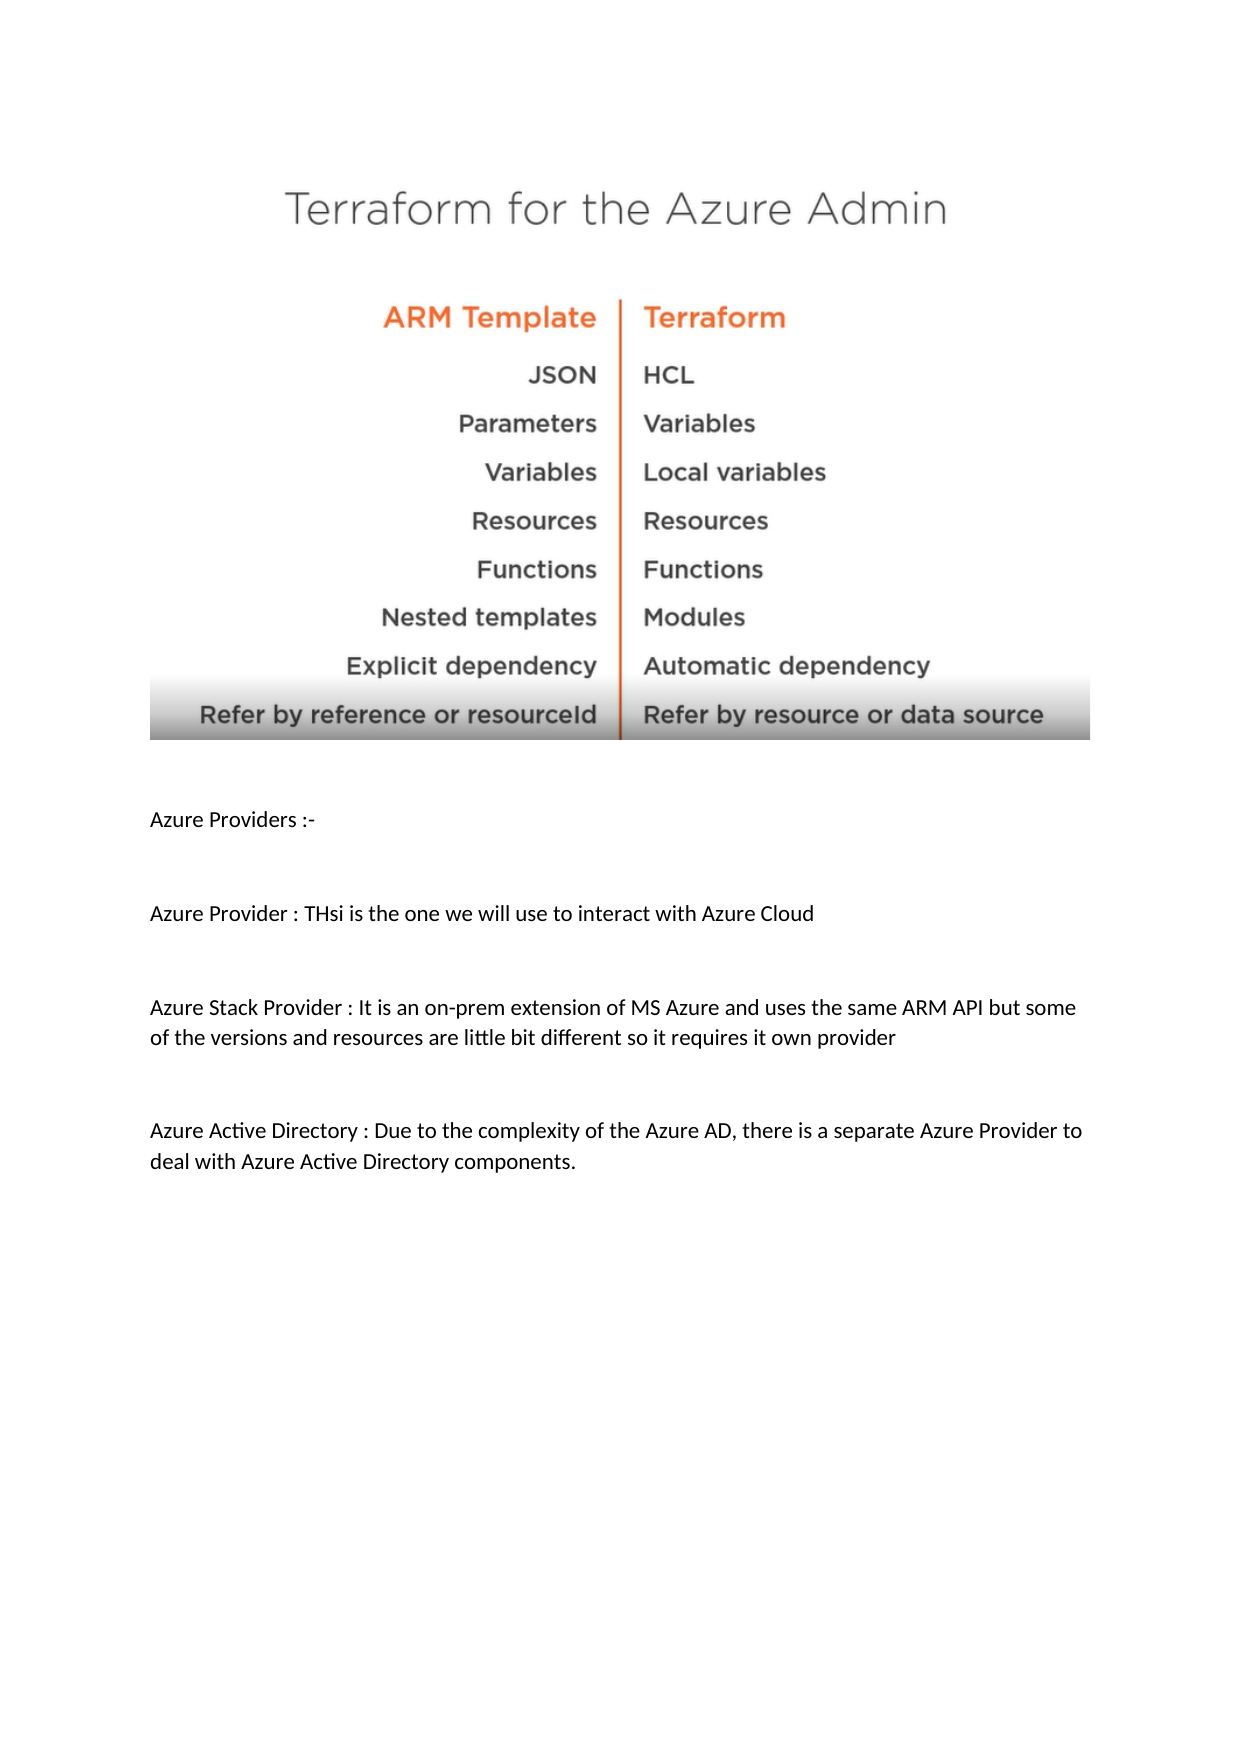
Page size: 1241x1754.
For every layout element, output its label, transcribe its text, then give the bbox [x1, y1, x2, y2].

picture [150, 150, 1091, 740]
text Azure Provider : THsi is the one we will use to interact with Azure Cloud [150, 899, 1090, 927]
text Azure Active Directory : Due to the complexity of the Azure AD, there is a separate Azure Provider to deal with Azure Active Directory components. [150, 1117, 1090, 1175]
text Azure Providers :- [150, 805, 1090, 833]
text Azure Stack Provider : It is an on-prem extension of MS Azure and uses the same ARM API but some of the versions and resources are little bit different so it requires it own provider [150, 993, 1090, 1051]
